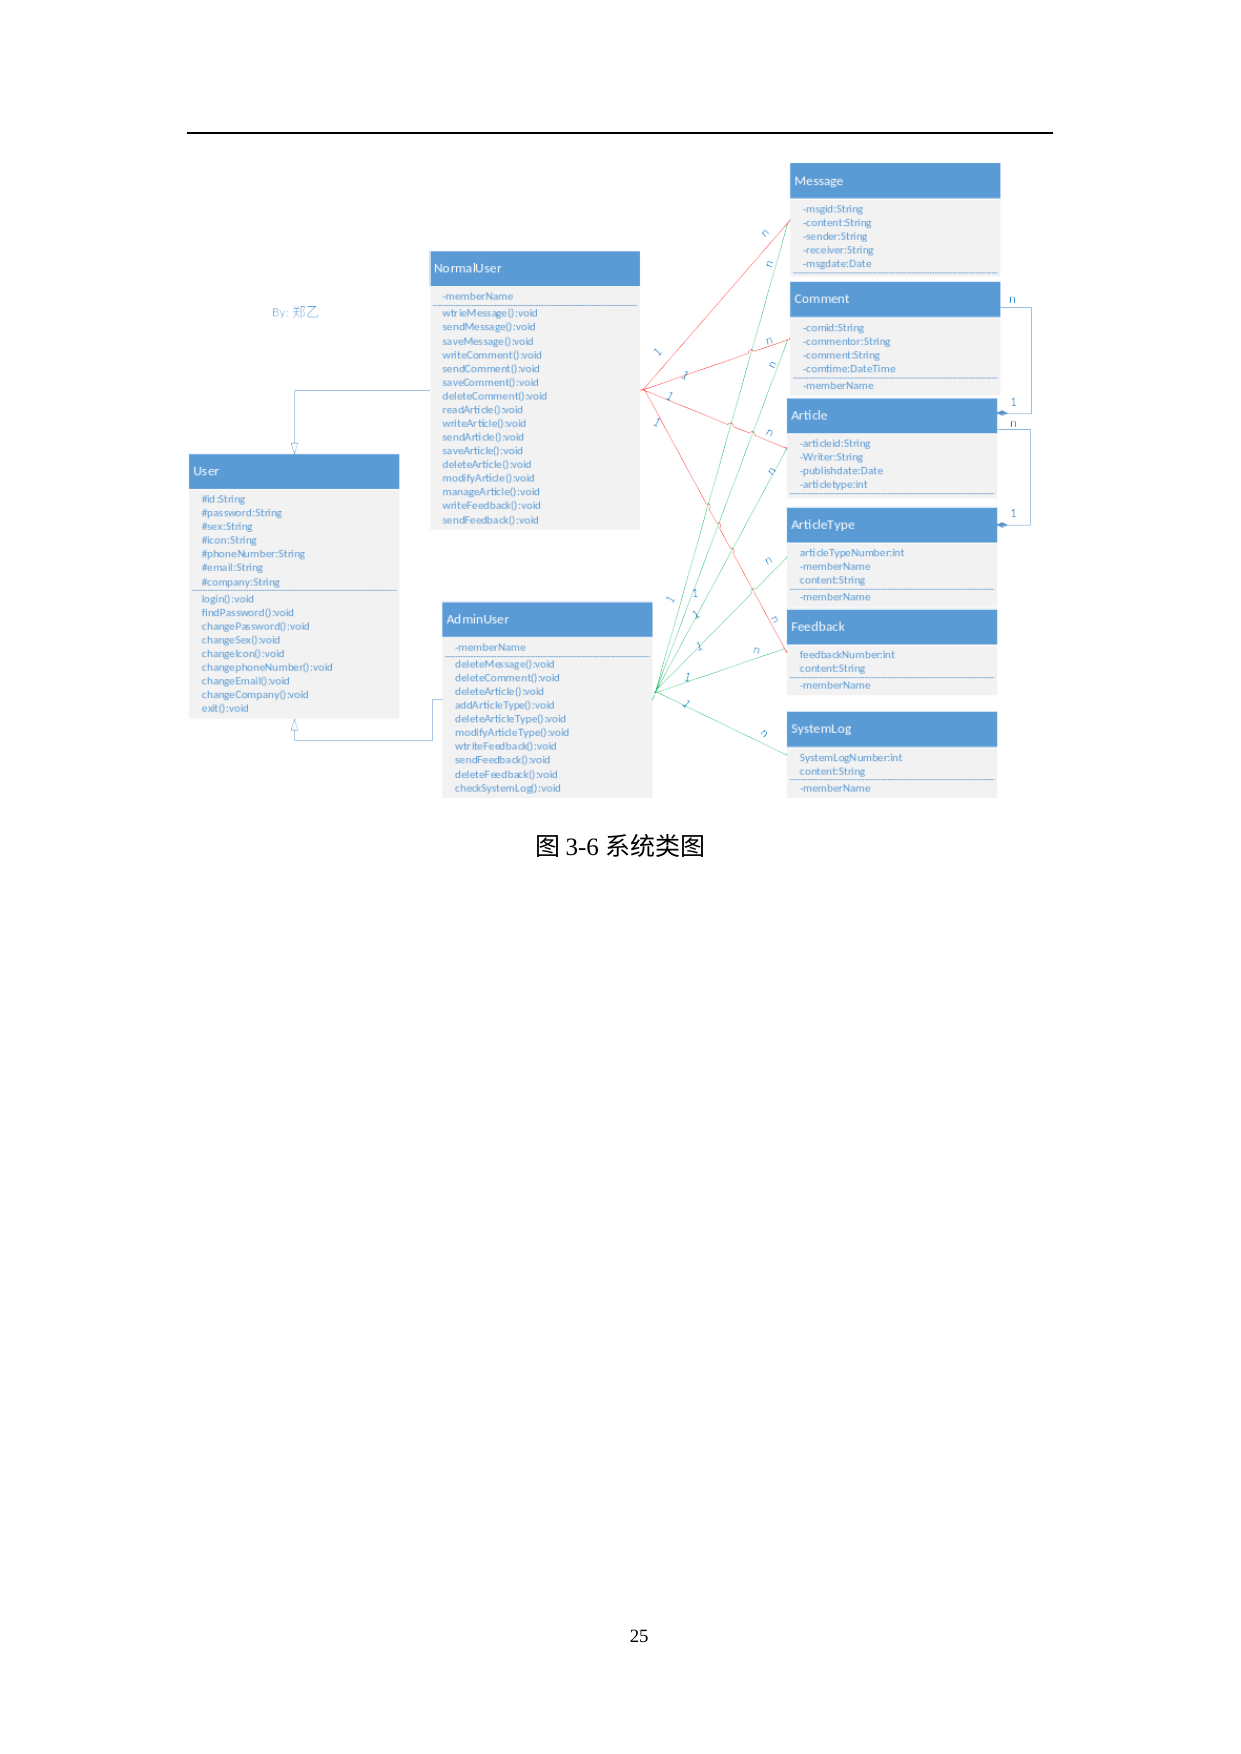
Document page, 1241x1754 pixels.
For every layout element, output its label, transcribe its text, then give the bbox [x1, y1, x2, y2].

text 图3-6 系统类图 [187, 812, 1053, 877]
